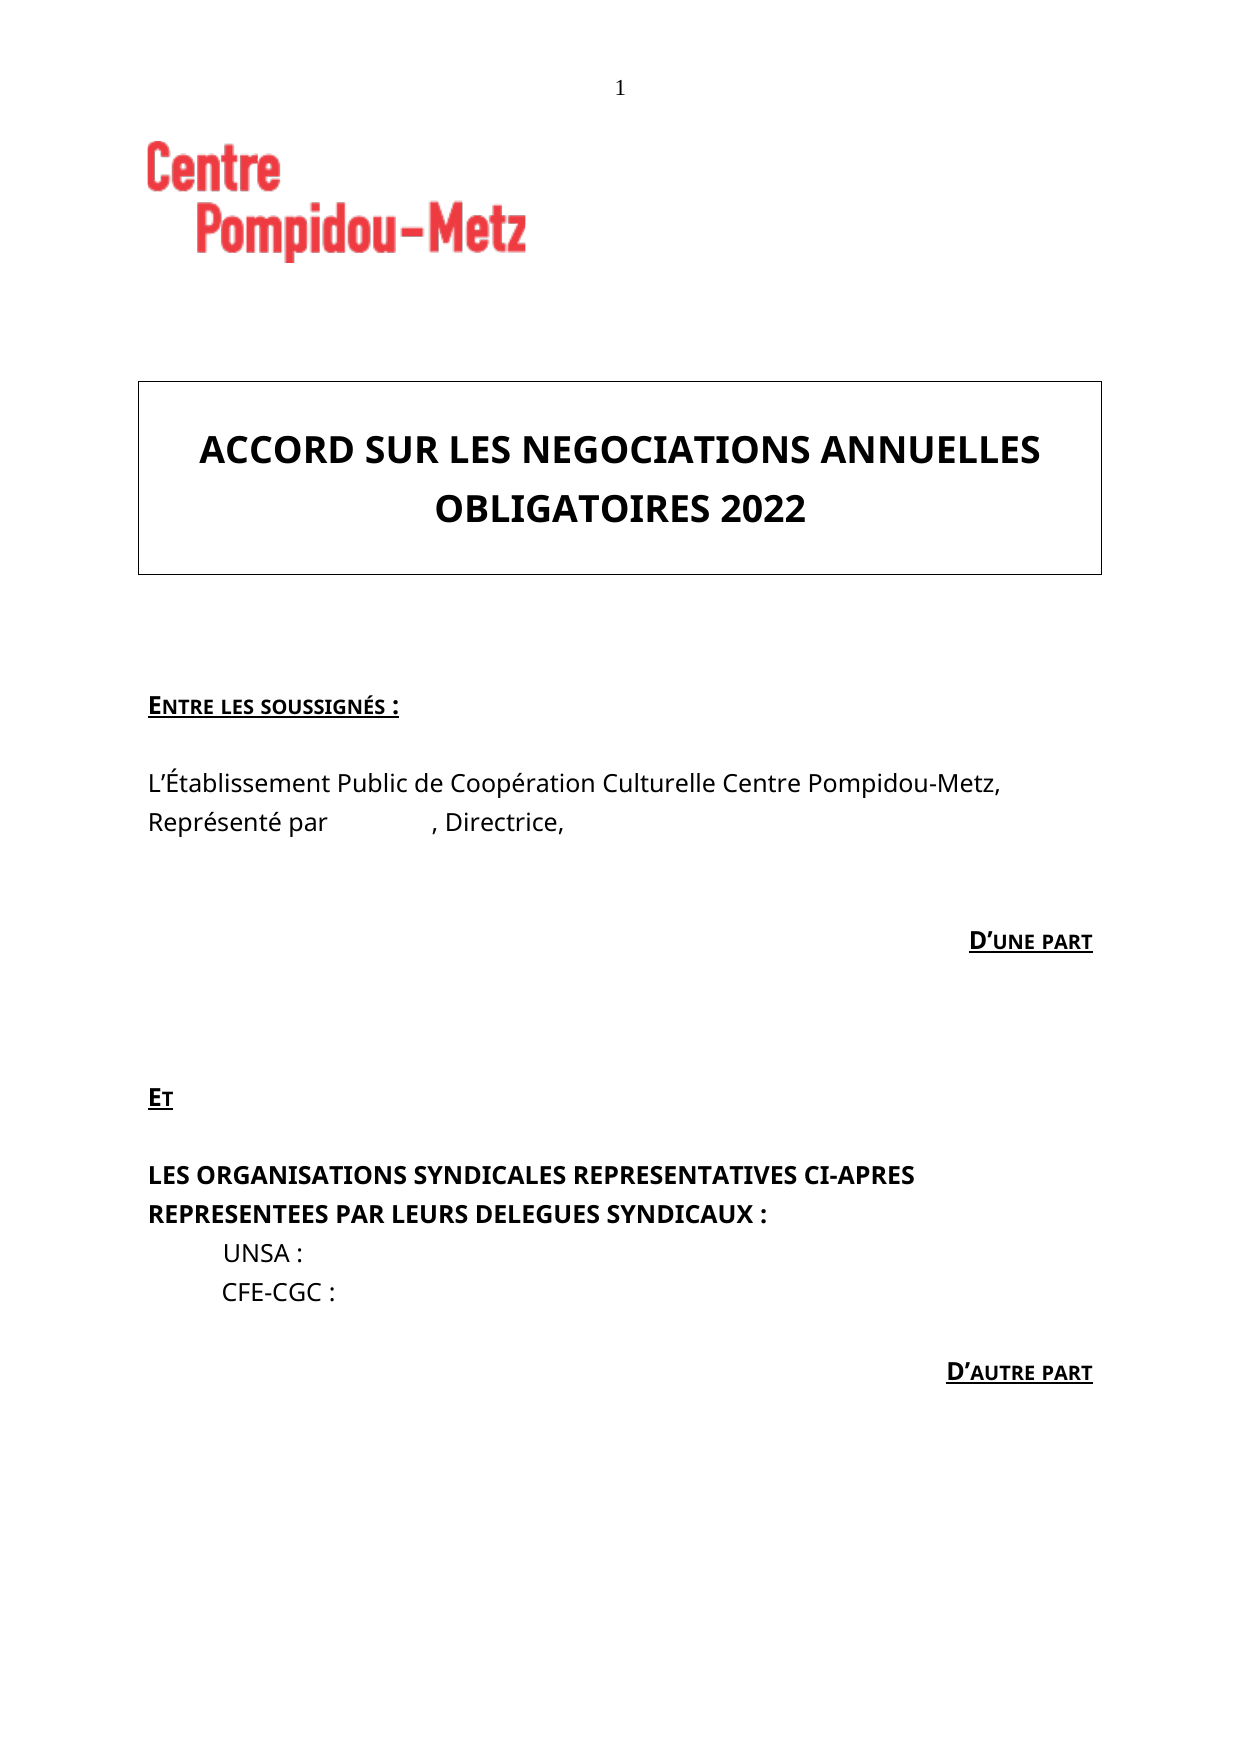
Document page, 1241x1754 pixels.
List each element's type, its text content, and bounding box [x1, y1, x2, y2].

text Représenté par , Directrice, [148, 805, 1092, 839]
text CFE-CGC : [221, 1275, 1092, 1309]
text LES ORGANISATIONS SYNDICALES REPRESENTATIVES CI-APRES REPRESENTEES PAR LEURS DELEGUES SYNDICAUX : [148, 1158, 1092, 1231]
text UNSA : [223, 1236, 1092, 1270]
text D’une part [148, 923, 1092, 957]
text Et [148, 1079, 1092, 1113]
text L’Établissement Public de Coopération Culturelle Centre Pompidou-Metz, [148, 766, 1092, 800]
text ACCORD SUR LES NEGOCIATIONS ANNUELLES OBLIGATOIRES 2022 [139, 420, 1101, 533]
text Entre les soussignés : [148, 688, 1092, 722]
text D’autre part [148, 1353, 1092, 1387]
